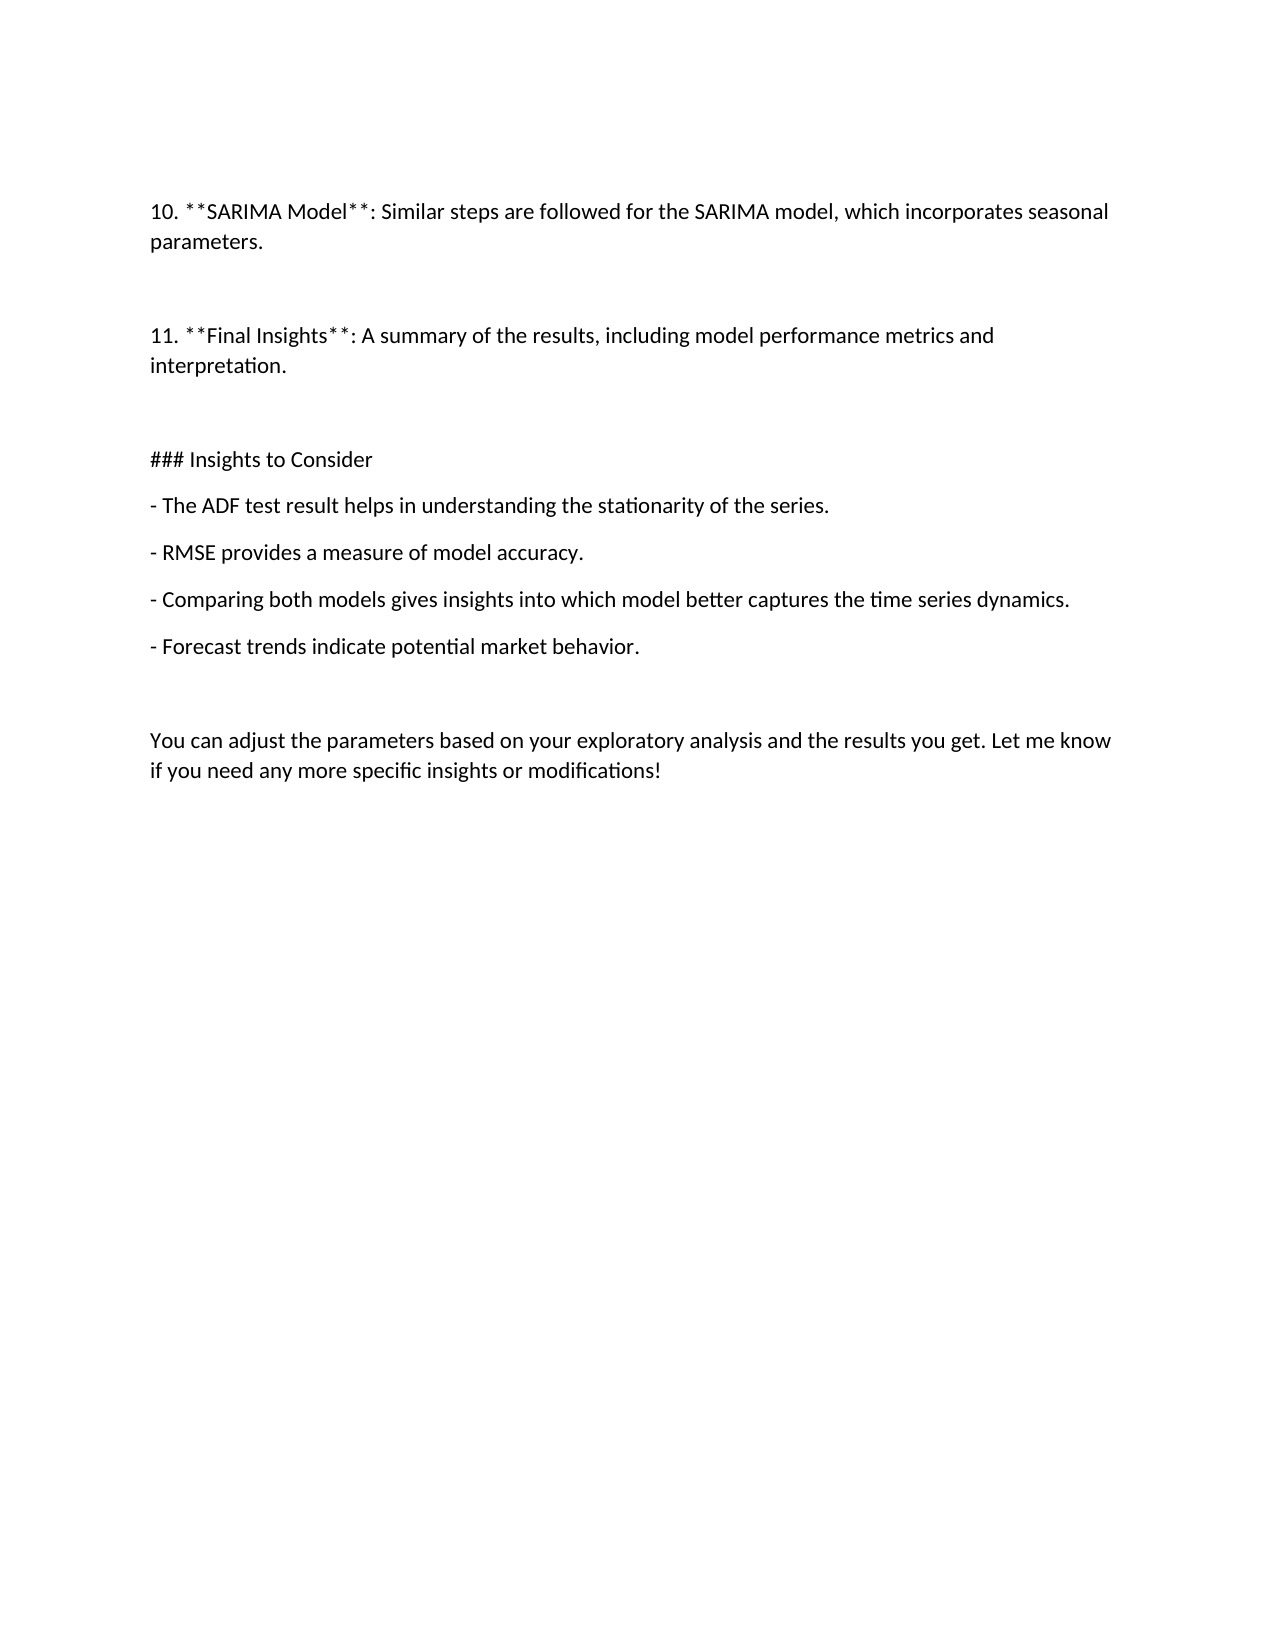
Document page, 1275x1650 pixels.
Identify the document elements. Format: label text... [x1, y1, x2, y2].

text 11. **Final Insights**: A summary of the results, including model performance metrics and interpretation. [150, 321, 1125, 379]
text You can adjust the parameters based on your exploratory analysis and the results you get. Let me know if you need any more specific insights or modifications! [150, 726, 1125, 784]
text - Comparing both models gives insights into which model better captures the time series dynamics. [150, 585, 1125, 613]
text - Forecast trends indicate potential market behavior. [150, 632, 1125, 660]
text ### Insights to Consider [150, 445, 1125, 473]
text 10. **SARIMA Model**: Similar steps are followed for the SARIMA model, which incorporates seasonal parameters. [150, 197, 1125, 255]
text - RMSE provides a measure of model accuracy. [150, 538, 1125, 567]
text - The ADF test result helps in understanding the stationarity of the series. [150, 492, 1125, 520]
